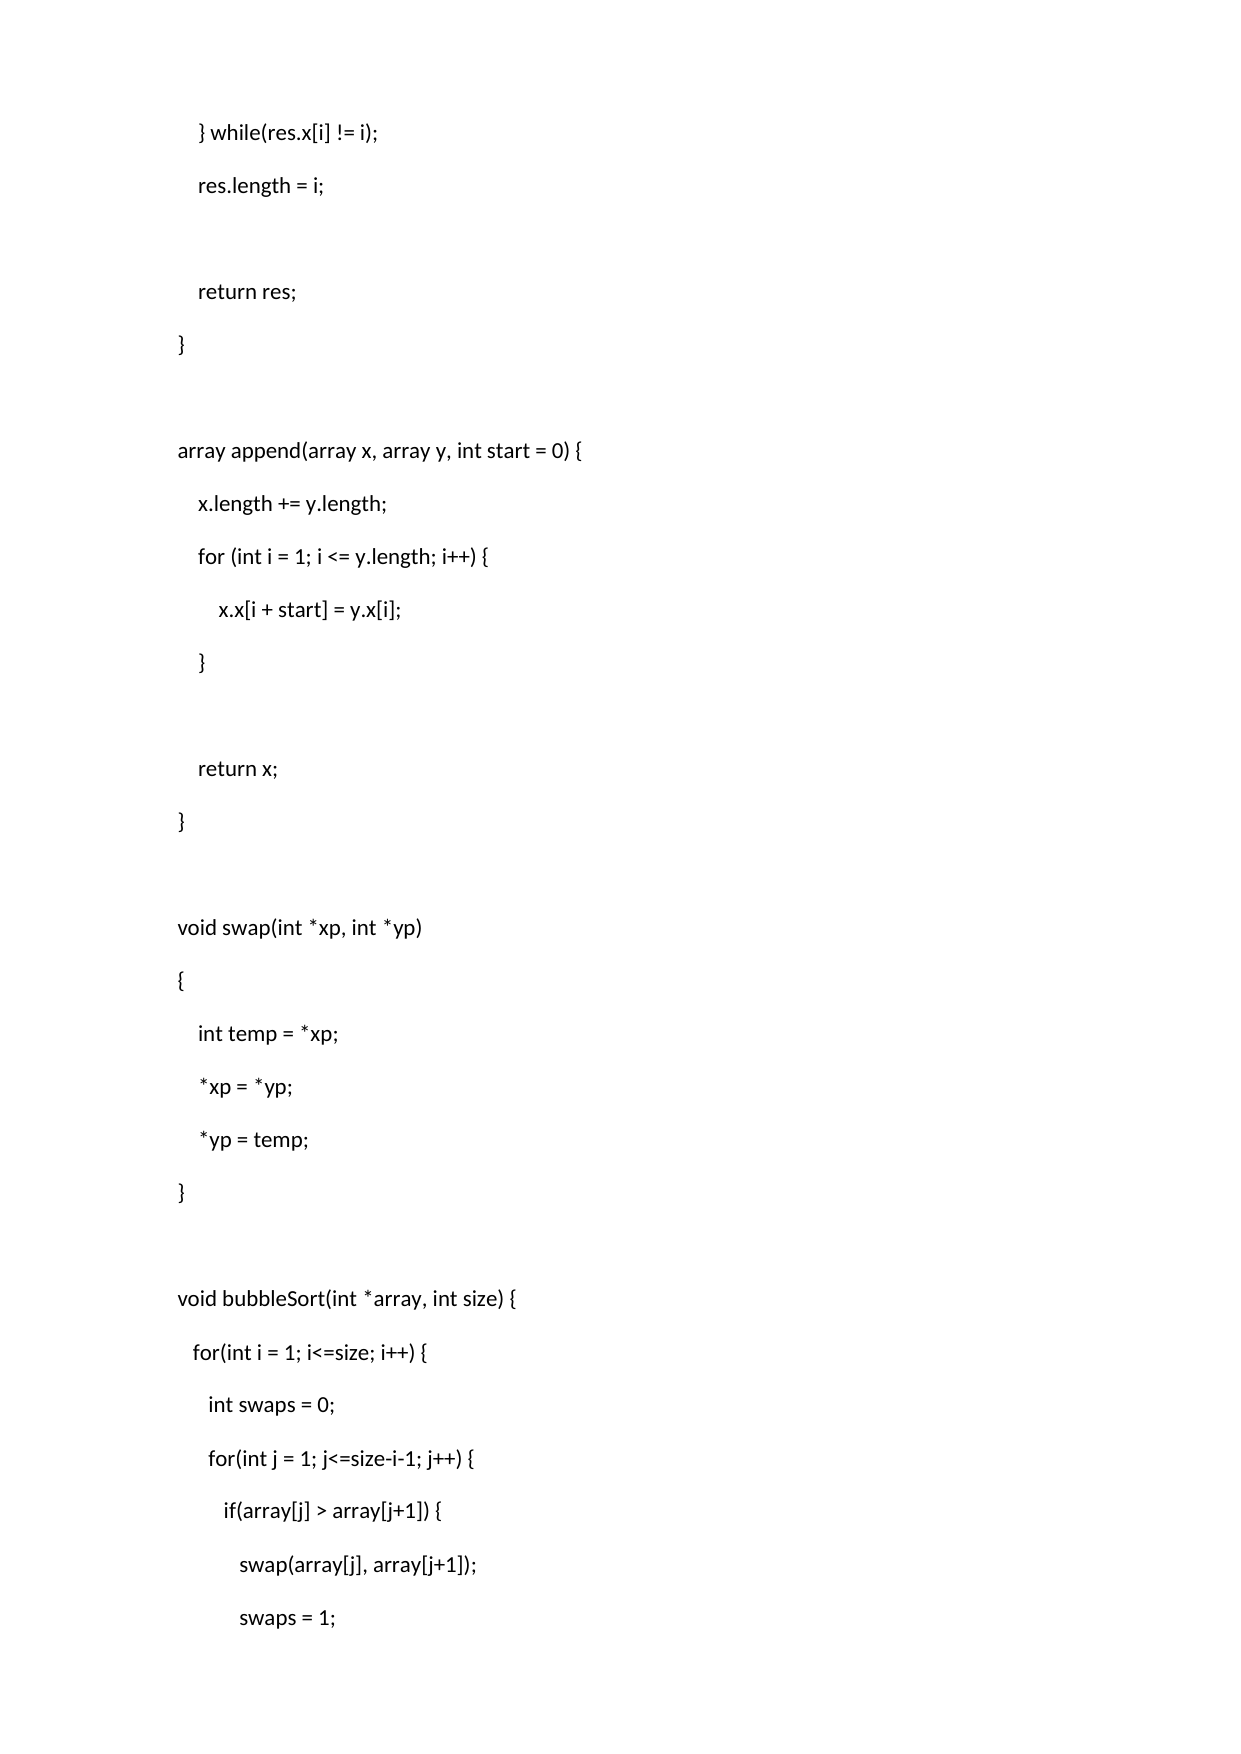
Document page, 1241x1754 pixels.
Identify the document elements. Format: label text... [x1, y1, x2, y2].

text } [177, 1178, 1152, 1207]
text *xp = *yp; [177, 1072, 1152, 1101]
text } [177, 330, 1152, 358]
text swap(array[j], array[j+1]); [177, 1550, 1152, 1578]
text array append(array x, array y, int start = 0) { [177, 436, 1152, 464]
text x.x[i + start] = y.x[i]; [177, 595, 1152, 623]
text *yp = temp; [177, 1126, 1152, 1153]
text { [177, 966, 1152, 994]
text for(int i = 1; i<=size; i++) { [177, 1338, 1152, 1366]
text return res; [177, 277, 1152, 305]
text int temp = *xp; [177, 1019, 1152, 1047]
text x.length += y.length; [177, 489, 1152, 517]
text } [177, 807, 1152, 835]
text void swap(int *xp, int *yp) [177, 913, 1152, 941]
text for(int j = 1; j<=size-i-1; j++) { [177, 1444, 1152, 1472]
text } while(res.x[i] != i); [177, 118, 1152, 146]
text if(array[j] > array[j+1]) { [177, 1497, 1152, 1525]
text res.length = i; [177, 171, 1152, 199]
text return x; [177, 754, 1152, 782]
text void bubbleSort(int *array, int size) { [177, 1284, 1152, 1313]
text for (int i = 1; i <= y.length; i++) { [177, 542, 1152, 570]
text swaps = 1; [177, 1603, 1152, 1631]
text } [177, 648, 1152, 676]
text int swaps = 0; [177, 1391, 1152, 1419]
